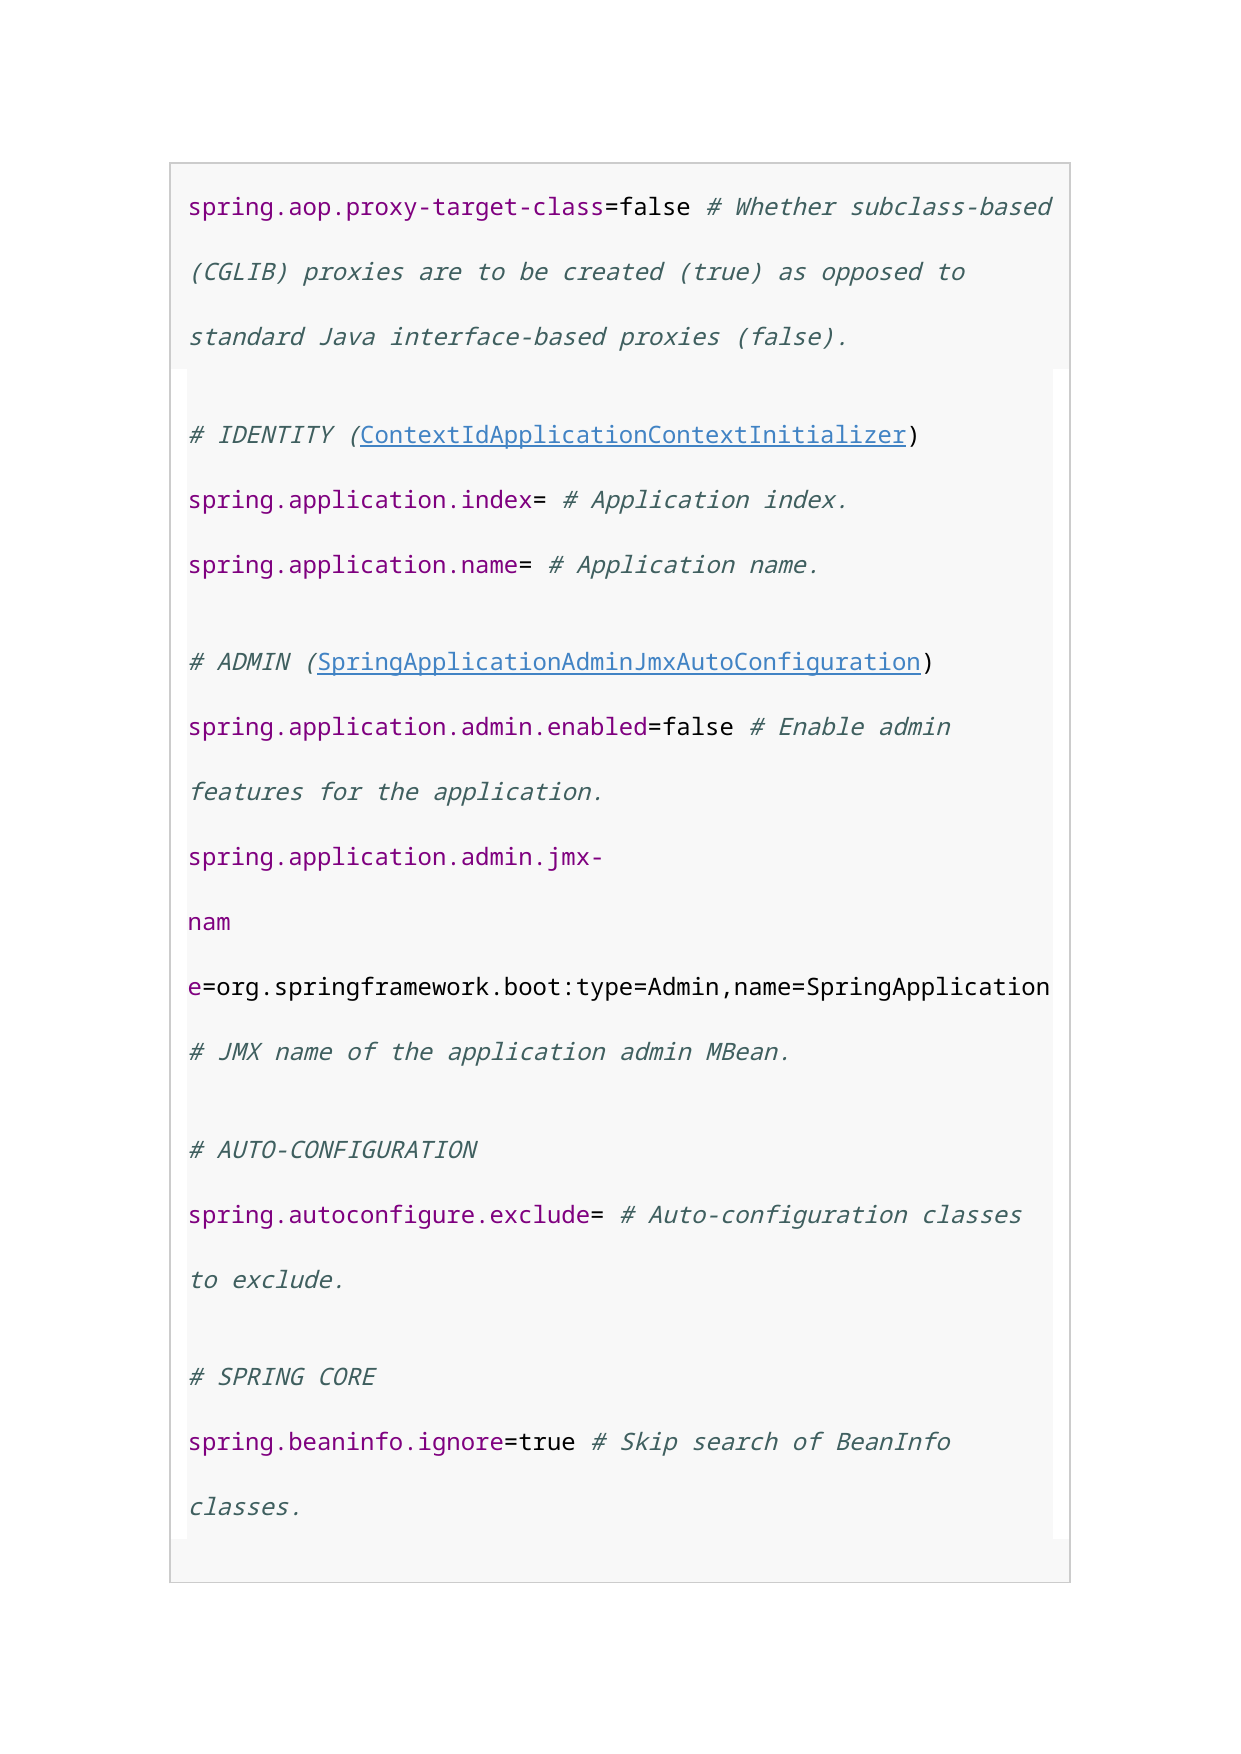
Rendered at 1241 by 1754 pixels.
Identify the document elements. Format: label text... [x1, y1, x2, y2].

text # IDENTITY (ContextIdApplicationContextInitializer) [187, 401, 1053, 466]
text spring.aop.proxy-target-class=false # Whether subclass-based (CGLIB) proxies are to be created (true) as opposed to standard Java interface-based proxies (false). [171, 164, 1069, 369]
text spring.autoconfigure.exclude= # Auto-configuration classes to exclude. [187, 1181, 1053, 1311]
text # ADMIN (SpringApplicationAdminJmxAutoConfiguration) [187, 629, 1053, 694]
text spring.application.admin.jmx-name=org.springframework.boot:type=Admin,name=SpringApplication # JMX name of the application admin MBean. [187, 824, 1053, 1084]
text spring.application.index= # Application index. [187, 466, 1053, 531]
text spring.application.admin.enabled=false # Enable admin features for the application. [187, 694, 1053, 824]
text # SPRING CORE [187, 1344, 1053, 1409]
text spring.beaninfo.ignore=true # Skip search of BeanInfo classes. [187, 1409, 1053, 1527]
text # AUTO-CONFIGURATION [187, 1116, 1053, 1181]
text spring.application.name= # Application name. [187, 531, 1053, 596]
